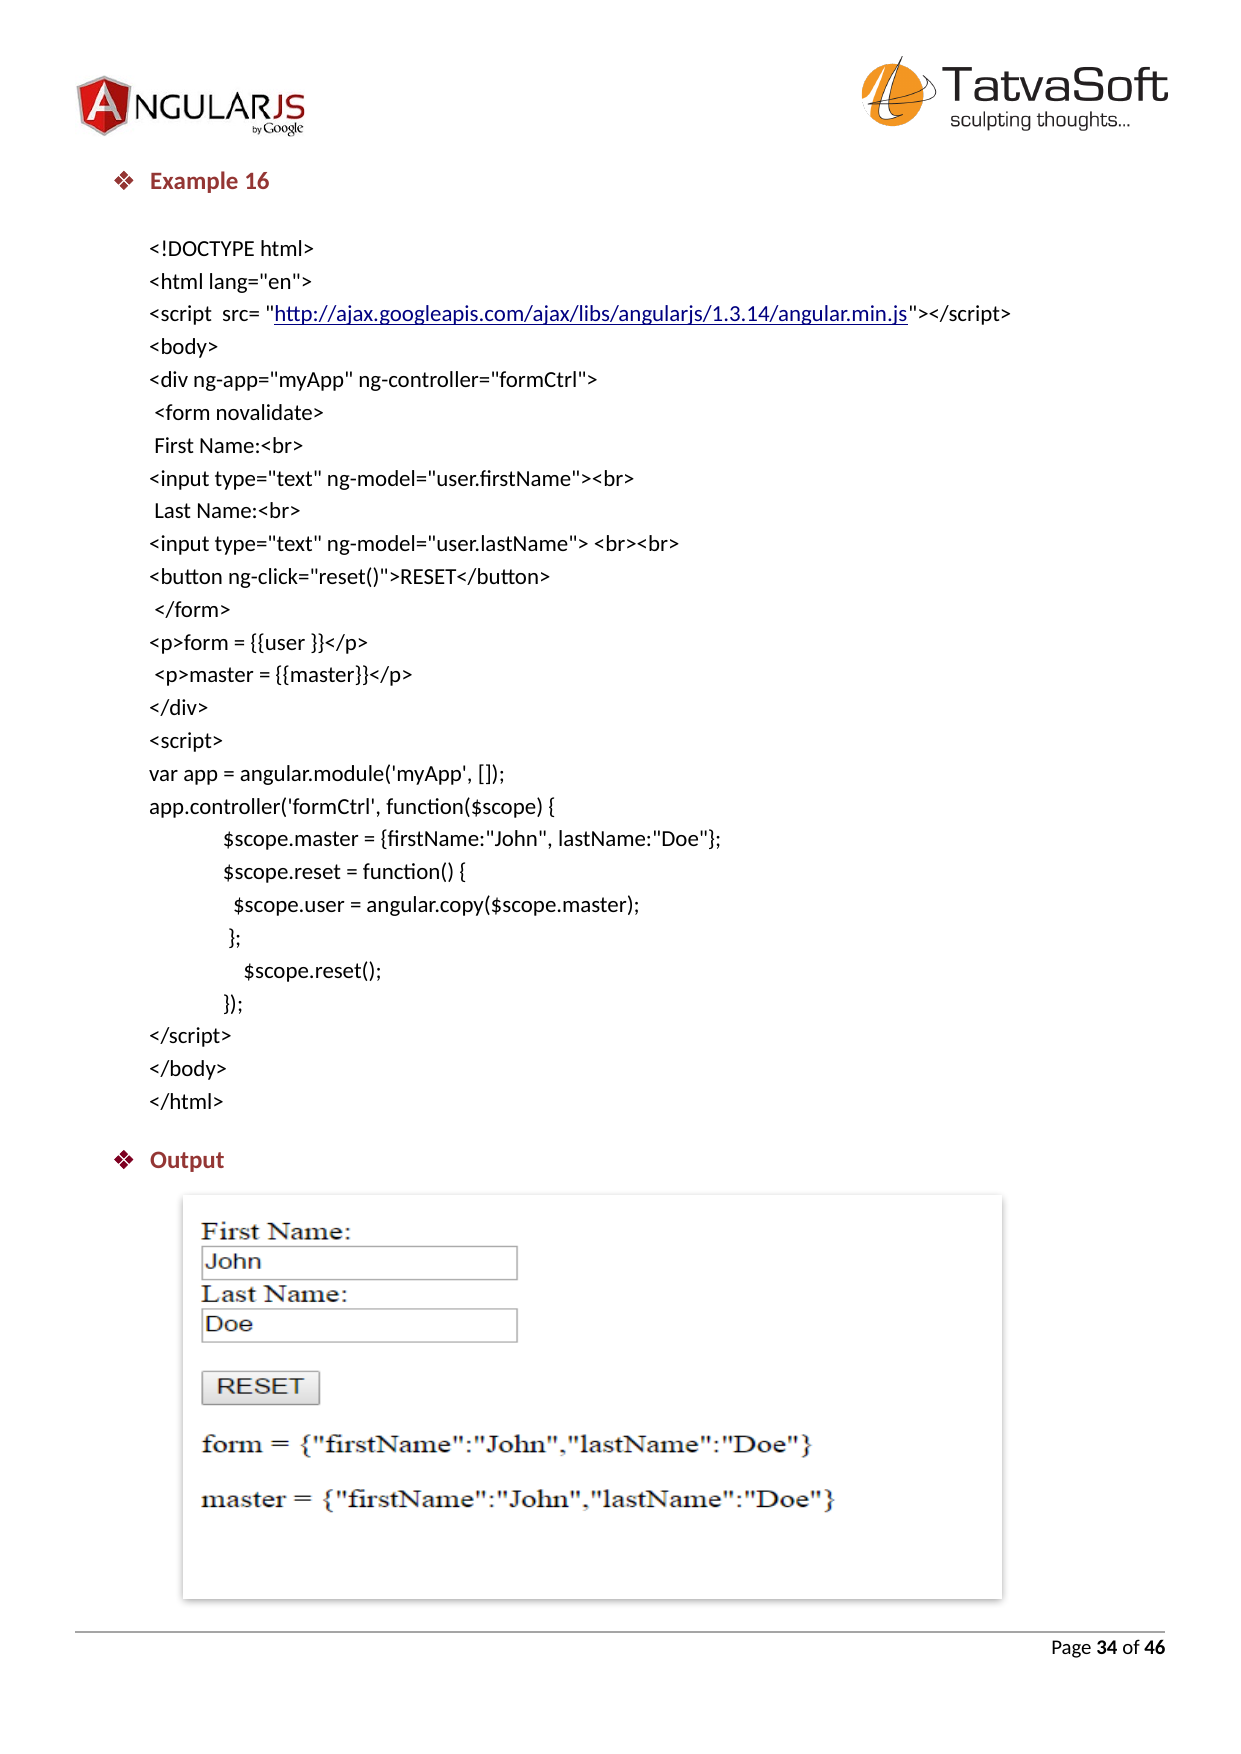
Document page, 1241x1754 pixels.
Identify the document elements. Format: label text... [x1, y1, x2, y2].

text <script> [149, 721, 1165, 754]
text $scope.user = angular.copy($scope.master); [149, 885, 1165, 918]
text $scope.reset(); [149, 951, 1165, 984]
text </form> [149, 590, 1165, 623]
text }); [149, 984, 1165, 1017]
text <!DOCTYPE html> [149, 229, 1165, 262]
list Output [112, 1144, 1165, 1175]
picture [860, 56, 1169, 131]
text </body> [149, 1049, 1165, 1082]
text <form novalidate> [149, 393, 1165, 426]
text $scope.master = {firstName:"John", lastName:"Doe"}; [149, 820, 1165, 853]
text </script> [149, 1017, 1165, 1049]
text Last Name:<br> [149, 492, 1165, 524]
text <html lang="en"> [149, 262, 1165, 295]
text <button ng-click="reset()">RESET</button> [149, 557, 1165, 590]
text <input type="text" ng-model="user.lastName"> <br><br> [149, 524, 1165, 557]
text </div> [149, 688, 1165, 721]
picture [75, 75, 305, 137]
text First Name:<br> [149, 426, 1165, 459]
list Example 16 [112, 165, 1165, 196]
text var app = angular.module('myApp', []); [149, 754, 1165, 787]
text <input type="text" ng-model="user.firstName"><br> [149, 459, 1165, 492]
text </html> [149, 1082, 1165, 1115]
text <body> [149, 328, 1165, 360]
text <p>master = {{master}}</p> [149, 656, 1165, 688]
text $scope.reset = function() { [149, 853, 1165, 885]
text }; [149, 918, 1165, 951]
text <div ng-app="myApp" ng-controller="formCtrl"> [149, 360, 1165, 393]
text <p>form = {{user }}</p> [149, 623, 1165, 656]
text <script src= "http://ajax.googleapis.com/ajax/libs/angularjs/1.3.14/angular.min.js"></script> [149, 295, 1165, 328]
text app.controller('formCtrl', function($scope) { [149, 787, 1165, 820]
